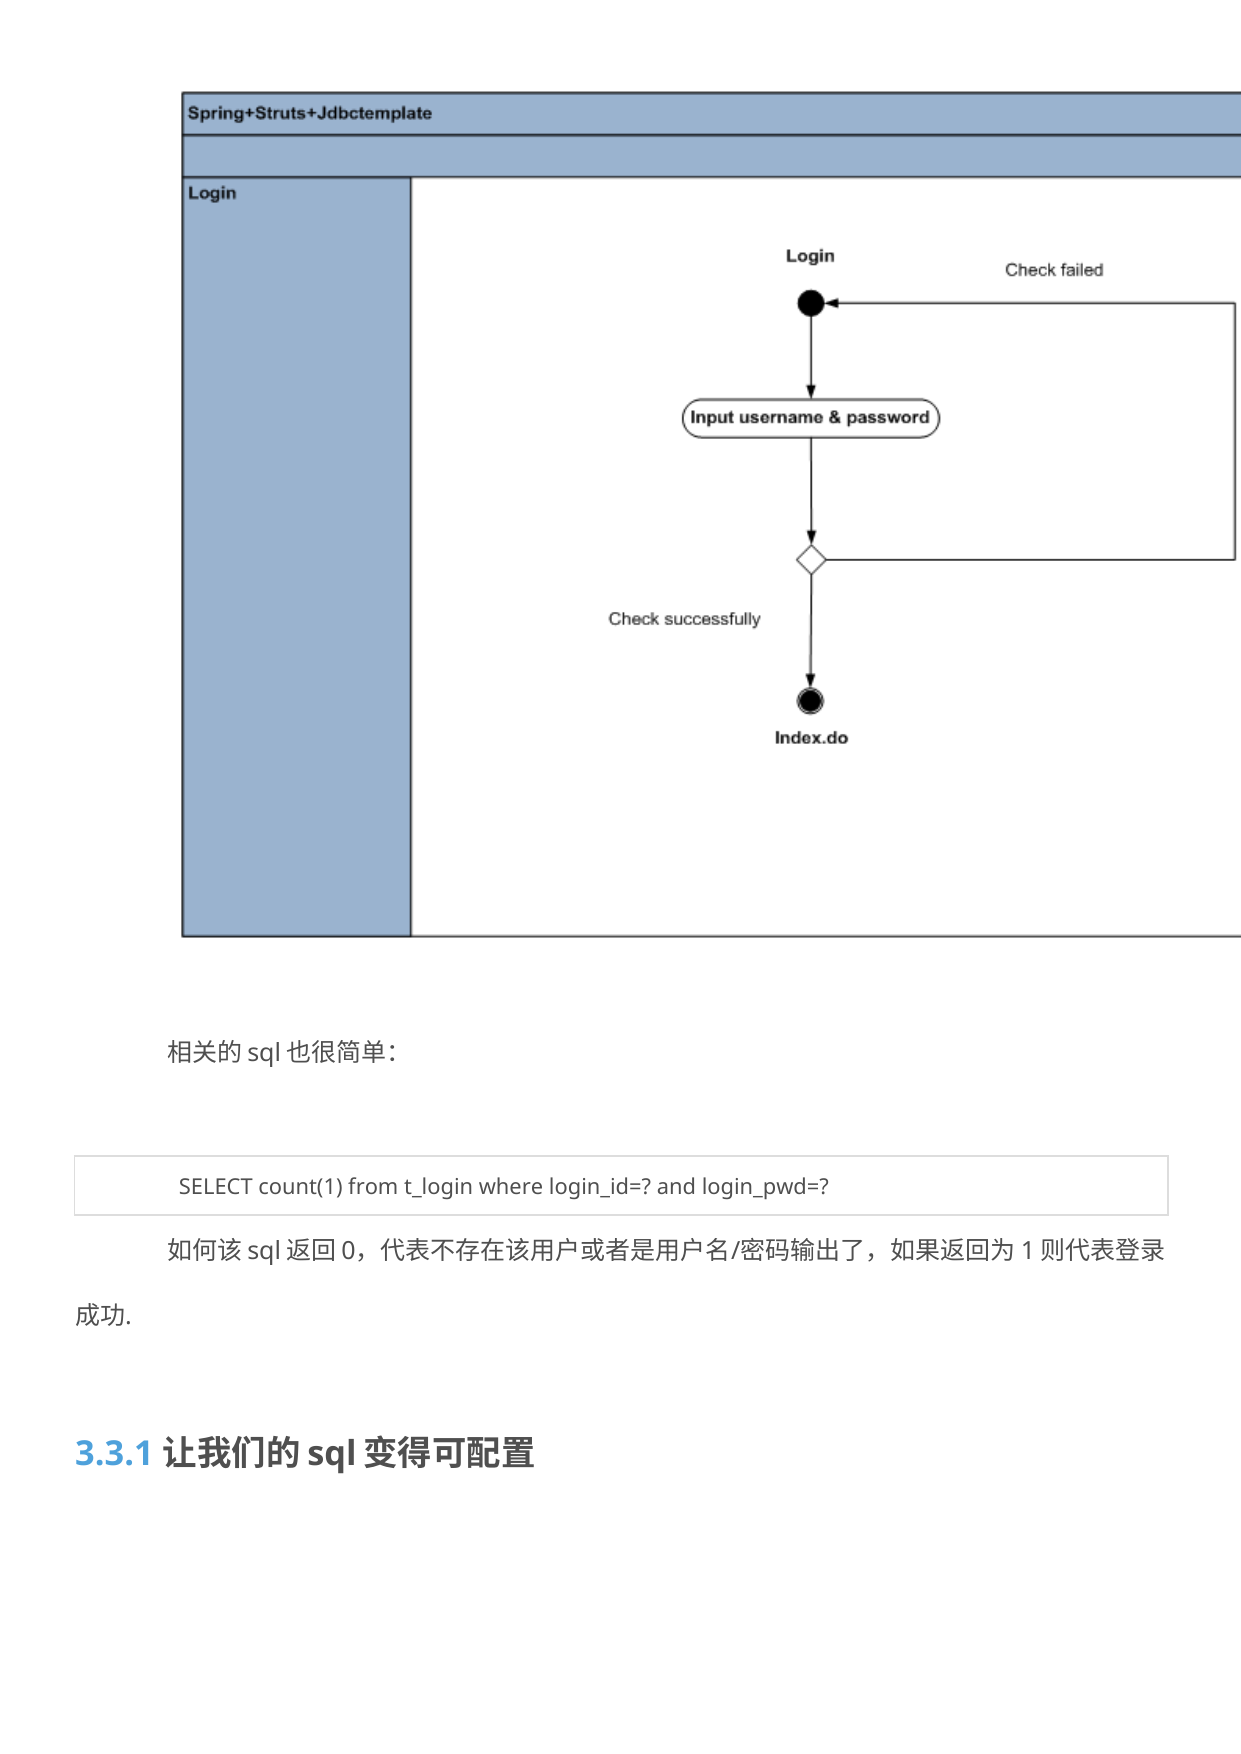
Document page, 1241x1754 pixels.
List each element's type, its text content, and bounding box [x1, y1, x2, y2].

table_header SELECT count(1) from t_login where login_id=? and login_pwd=? [75, 1157, 1167, 1214]
text 相关的sql也很简单： [75, 1018, 1165, 1083]
picture [167, 84, 1241, 955]
text 如何该sql返回0，代表不存在该用户或者是用户名/密码输出了，如果返回为1则代表登录成功. [75, 1216, 1165, 1346]
subtitle 3.3.1 让我们的sql变得可配置 [75, 1418, 1165, 1483]
